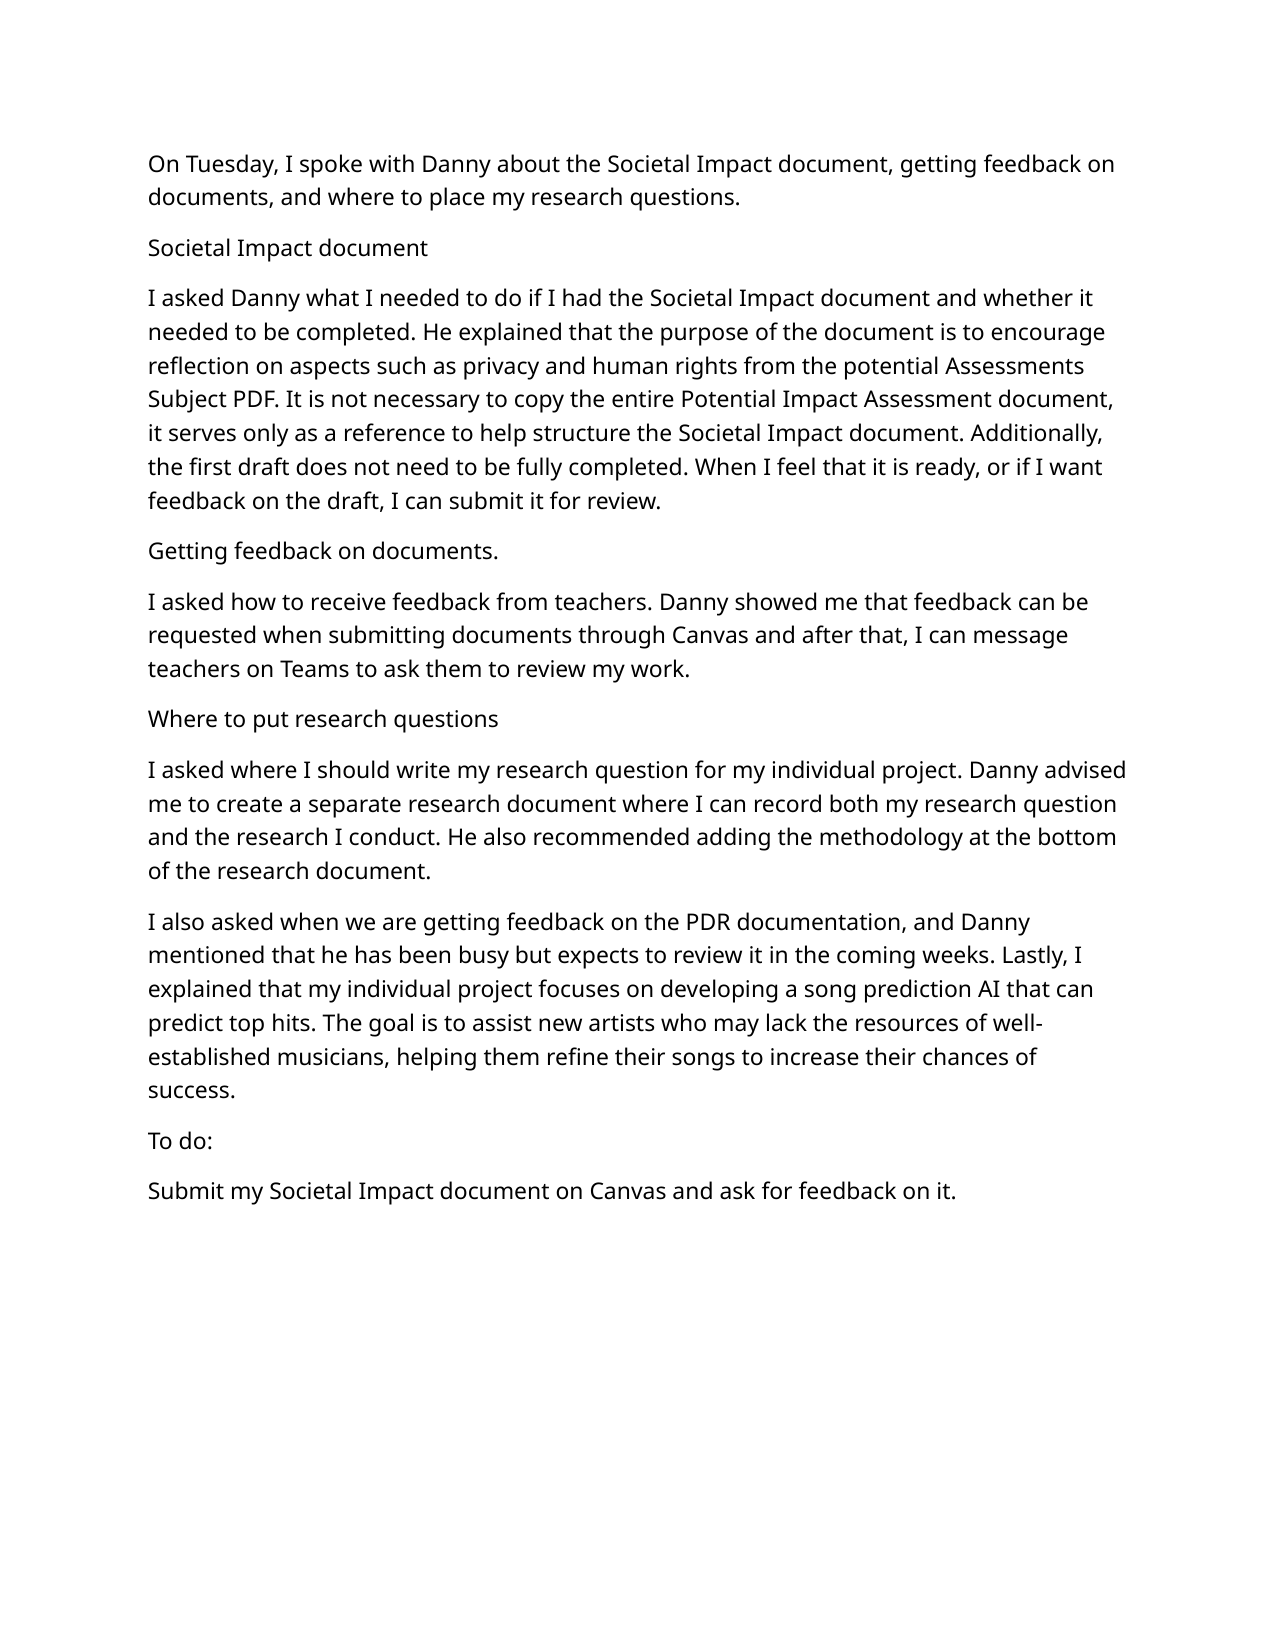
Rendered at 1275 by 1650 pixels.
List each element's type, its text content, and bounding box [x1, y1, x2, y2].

text Getting feedback on documents. [148, 535, 1127, 566]
text To do: [148, 1125, 1127, 1156]
text Where to put research questions [148, 703, 1127, 735]
text I asked how to receive feedback from teachers. Danny showed me that feedback can be requested when submitting documents through Canvas and after that, I can message teachers on Teams to ask them to review my work. [148, 586, 1127, 684]
text Societal Impact document [148, 232, 1127, 263]
text I asked where I should write my research question for my individual project. Danny advised me to create a separate research document where I can record both my research question and the research I conduct. He also recommended adding the methodology at the bottom of the research document. [148, 754, 1127, 886]
text Submit my Societal Impact document on Canvas and ask for feedback on it. [148, 1175, 1127, 1206]
text On Tuesday, I spoke with Danny about the Societal Impact document, getting feedback on documents, and where to place my research questions. [148, 148, 1127, 213]
text I asked Danny what I needed to do if I had the Societal Impact document and whether it needed to be completed. He explained that the purpose of the document is to encourage reflection on aspects such as privacy and human rights from the potential Assessments Subject PDF. It is not necessary to copy the entire Potential Impact Assessment document, it serves only as a reference to help structure the Societal Impact document. Additionally, the first draft does not need to be fully completed. When I feel that it is ready, or if I want feedback on the draft, I can submit it for review. [148, 282, 1127, 516]
text I also asked when we are getting feedback on the PDR documentation, and Danny mentioned that he has been busy but expects to review it in the coming weeks. Lastly, I explained that my individual project focuses on developing a song prediction AI that can predict top hits. The goal is to assist new artists who may lack the resources of well-established musicians, helping them refine their songs to increase their chances of success. [148, 906, 1127, 1106]
